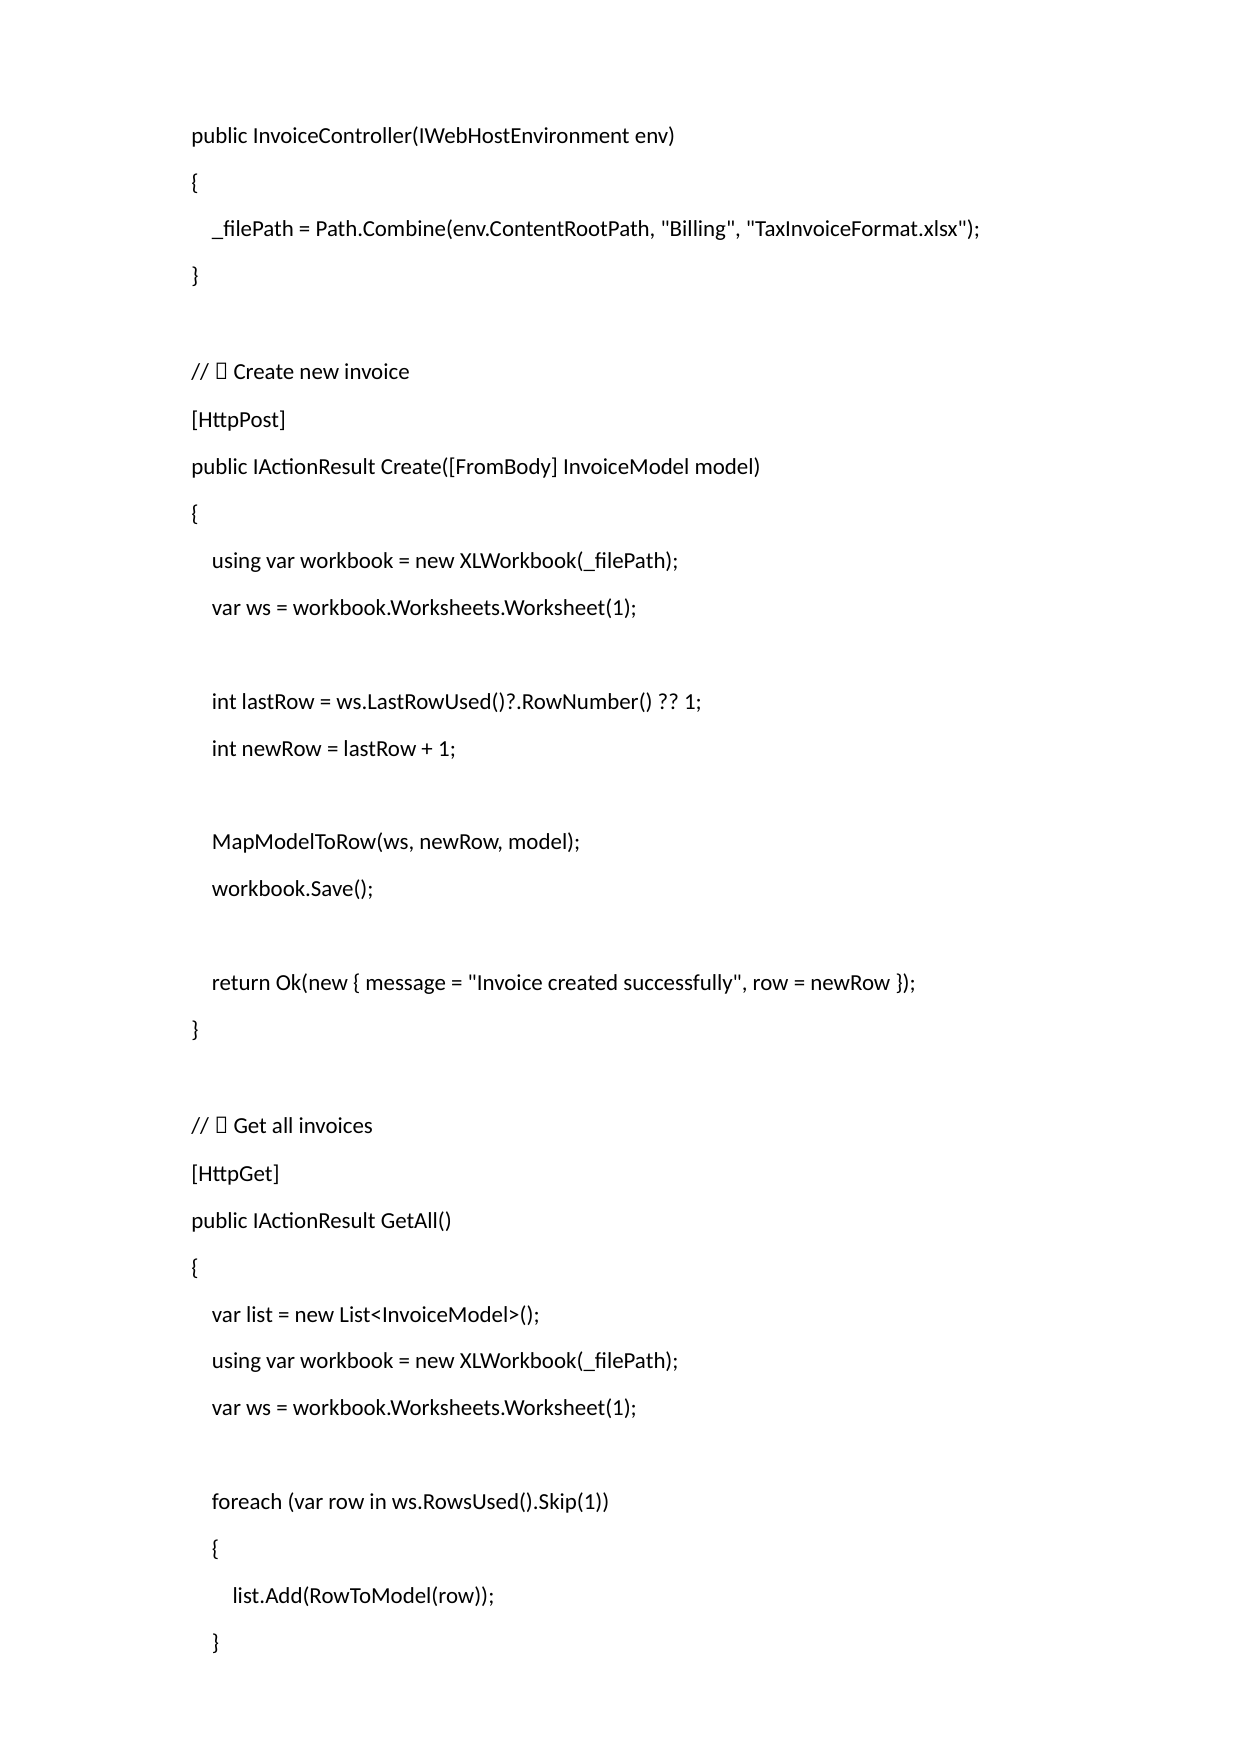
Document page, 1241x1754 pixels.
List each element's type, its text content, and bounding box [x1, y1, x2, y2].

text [150, 1393, 1137, 1421]
text // ✅ Create new invoice [150, 355, 1137, 386]
text MapModelToRow(ws, newRow, model); [150, 827, 1137, 855]
text int newRow = lastRow + 1; [150, 734, 1137, 762]
text list.Add(RowToModel(row)); [150, 1581, 1137, 1609]
text public IActionResult GetAll() [150, 1206, 1137, 1234]
text } [150, 261, 1137, 289]
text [150, 1347, 1137, 1374]
text using var workbook = new XLWorkbook(_filePath); [150, 546, 1137, 574]
text { [150, 168, 1137, 196]
text { [150, 1253, 1137, 1281]
text workbook.Save(); [150, 874, 1137, 902]
text foreach (var row in ws.RowsUsed().Skip(1)) [150, 1487, 1137, 1515]
text var list = new List<InvoiceModel>(); [150, 1300, 1137, 1328]
text public IActionResult Create([FromBody] InvoiceModel model) [150, 452, 1137, 480]
text _filePath = Path.Combine(env.ContentRootPath, "Billing", "TaxInvoiceFormat.xlsx"); [150, 214, 1137, 242]
text [HttpPost] [150, 406, 1137, 433]
text { [150, 1534, 1137, 1562]
text } [150, 1015, 1137, 1043]
text var ws = workbook.Worksheets.Worksheet(1); [150, 593, 1137, 621]
text } [150, 1628, 1137, 1656]
text public InvoiceController(IWebHostEnvironment env) [150, 121, 1137, 149]
text int lastRow = ws.LastRowUsed()?.RowNumber() ?? 1; [150, 687, 1137, 715]
text { [150, 499, 1137, 527]
text [HttpGet] [150, 1159, 1137, 1187]
text // ✅ Get all invoices [150, 1109, 1137, 1140]
text return Ok(new { message = "Invoice created successfully", row = newRow }); [150, 968, 1137, 996]
